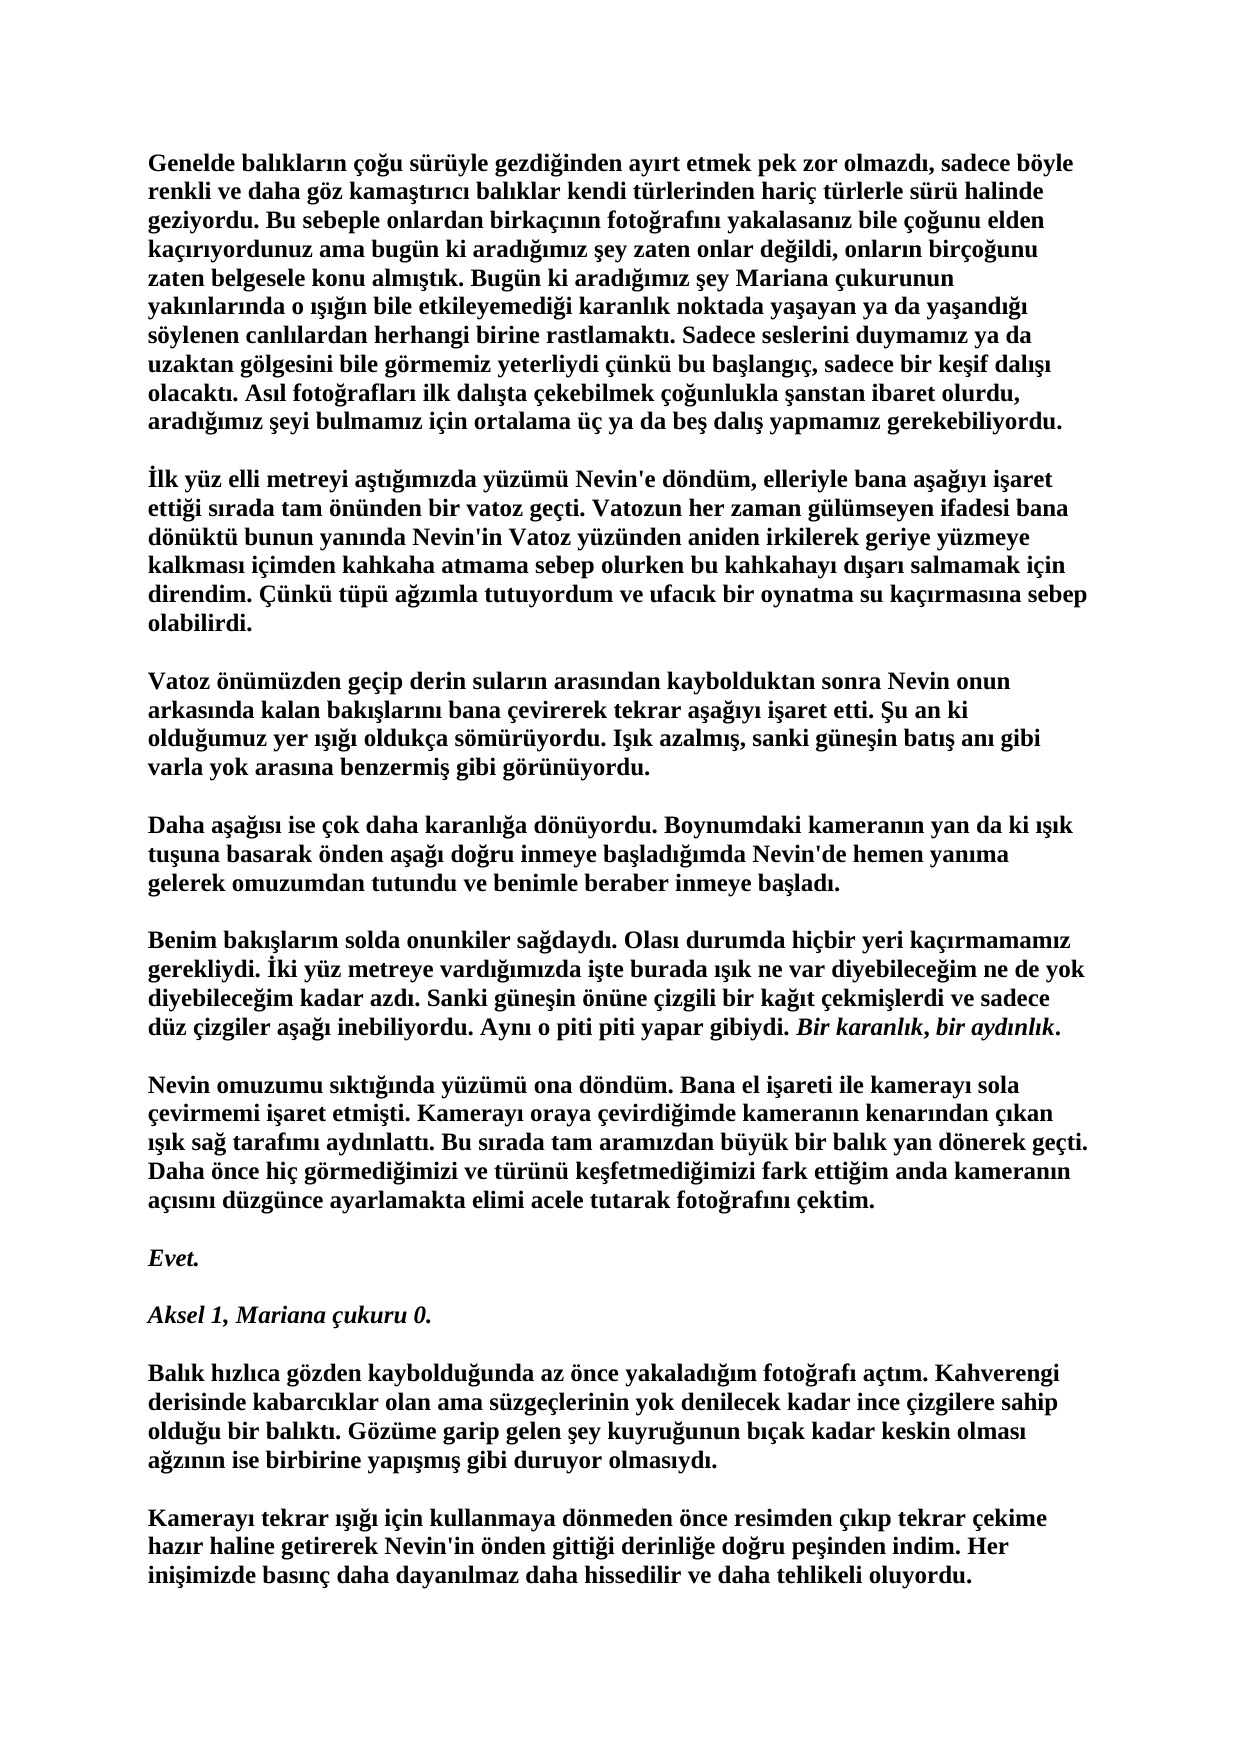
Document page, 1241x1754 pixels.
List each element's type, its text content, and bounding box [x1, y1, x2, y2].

text Evet. [148, 1243, 1093, 1271]
text Aksel 1, Mariana çukuru 0. [148, 1301, 1093, 1329]
text Vatoz önümüzden geçip derin suların arasından kaybolduktan sonra Nevin onun arkasında kalan bakışlarını bana çevirerek tekrar aşağıyı işaret etti. Şu an ki olduğumuz yer ışığı oldukça sömürüyordu. Işık azalmış, sanki güneşin batış anı gibi varla yok arasına benzermiş gibi görünüyordu. [148, 666, 1093, 781]
text Nevin omuzumu sıktığında yüzümü ona döndüm. Bana el işareti ile kamerayı sola çevirmemi işaret etmişti. Kamerayı oraya çevirdiğimde kameranın kenarından çıkan ışık sağ tarafımı aydınlattı. Bu sırada tam aramızdan büyük bir balık yan dönerek geçti. Daha önce hiç görmediğimizi ve türünü keşfetmediğimizi fark ettiğim anda kameranın açısını düzgünce ayarlamakta elimi acele tutarak fotoğrafını çektim. [148, 1070, 1093, 1213]
text Balık hızlıca gözden kaybolduğunda az önce yakaladığım fotoğrafı açtım. Kahverengi derisinde kabarcıklar olan ama süzgeçlerinin yok denilecek kadar ince çizgilere sahip olduğu bir balıktı. Gözüme garip gelen şey kuyruğunun bıçak kadar keskin olması ağzının ise birbirine yapışmış gibi duruyor olmasıydı. [148, 1358, 1093, 1473]
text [148, 1503, 1093, 1589]
text Benim bakışlarım solda onunkiler sağdaydı. Olası durumda hiçbir yeri kaçırmamamız gerekliydi. İki yüz metreye vardığımızda işte burada ışık ne var diyebileceğim ne de yok diyebileceğim kadar azdı. Sanki güneşin önüne çizgili bir kağıt çekmişlerdi ve sadece düz çizgiler aşağı inebiliyordu. Aynı o piti piti yapar gibiydi. Bir karanlık, bir aydınlık. [148, 926, 1093, 1041]
text İlk yüz elli metreyi aştığımızda yüzümü Nevin'e döndüm, elleriyle bana aşağıyı işaret ettiği sırada tam önünden bir vatoz geçti. Vatozun her zaman gülümseyen ifadesi bana dönüktü bunun yanında Nevin'in Vatoz yüzünden aniden irkilerek geriye yüzmeye kalkması içimden kahkaha atmama sebep olurken bu kahkahayı dışarı salmamak için direndim. Çünkü tüpü ağzımla tutuyordum ve ufacık bir oynatma su kaçırmasına sebep olabilirdi. [148, 464, 1093, 637]
text Genelde balıkların çoğu sürüyle gezdiğinden ayırt etmek pek zor olmazdı, sadece böyle renkli ve daha göz kamaştırıcı balıklar kendi türlerinden hariç türlerle sürü halinde geziyordu. Bu sebeple onlardan birkaçının fotoğrafını yakalasanız bile çoğunu elden kaçırıyordunuz ama bugün ki aradığımız şey zaten onlar değildi, onların birçoğunu zaten belgesele konu almıştık. Bugün ki aradığımız şey Mariana çukurunun yakınlarında o ışığın bile etkileyemediği karanlık noktada yaşayan ya da yaşandığı söylenen canlılardan herhangi birine rastlamaktı. Sadece seslerini duymamız ya da uzaktan gölgesini bile görmemiz yeterliydi çünkü bu başlangıç, sadece bir keşif dalışı olacaktı. Asıl fotoğrafları ilk dalışta çekebilmek çoğunlukla şanstan ibaret olurdu, aradığımız şeyi bulmamız için ortalama üç ya da beş dalış yapmamız gerekebiliyordu. [148, 148, 1093, 435]
text Daha aşağısı ise çok daha karanlığa dönüyordu. Boynumdaki kameranın yan da ki ışık tuşuna basarak önden aşağı doğru inmeye başladığımda Nevin'de hemen yanıma gelerek omuzumdan tutundu ve benimle beraber inmeye başladı. [148, 810, 1093, 896]
